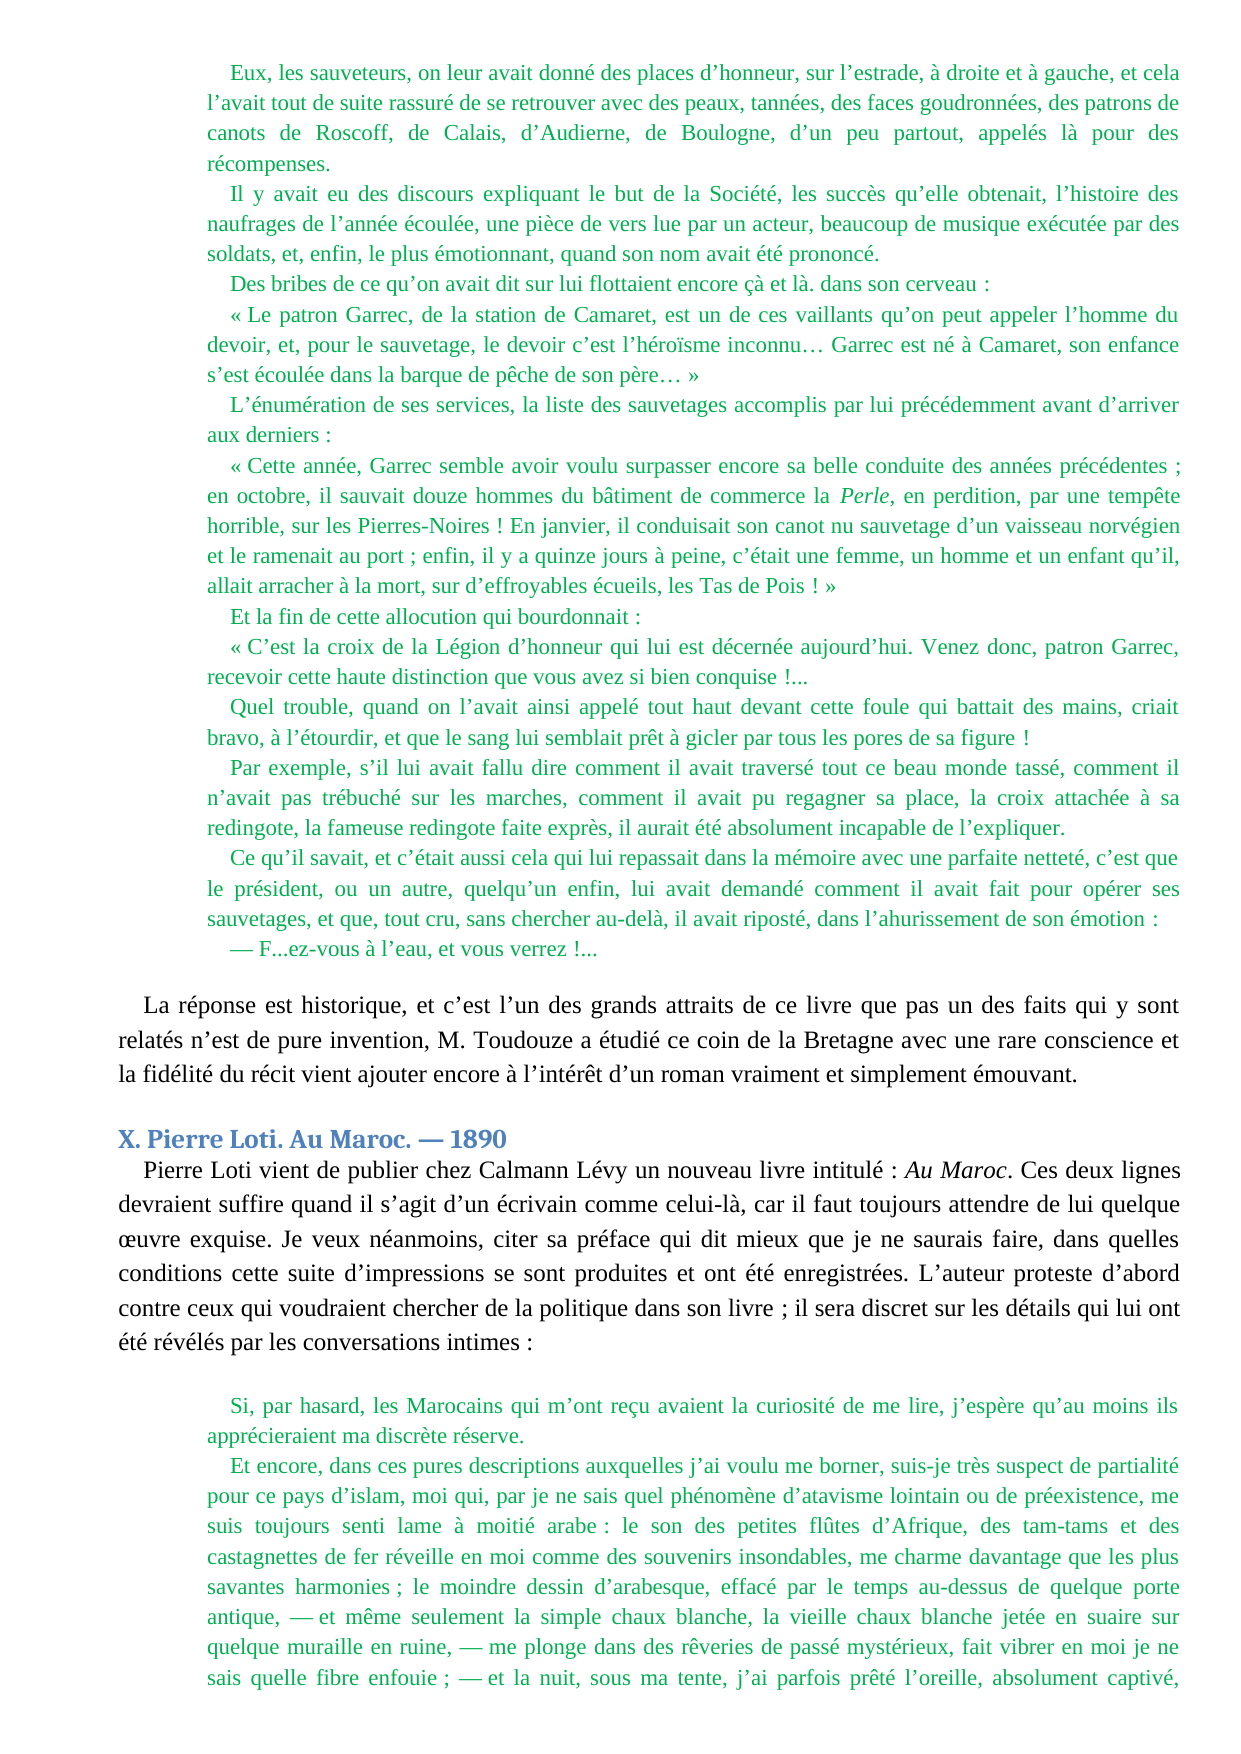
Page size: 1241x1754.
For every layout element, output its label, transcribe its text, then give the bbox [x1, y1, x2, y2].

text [207, 1452, 1181, 1690]
text Et la fin de cette allocution qui bourdonnait : [207, 603, 1181, 629]
subtitle X. Pierre Loti. Au Maroc. — 1890 [118, 1124, 1181, 1155]
text Par exemple, s’il lui avait fallu dire comment il avait traversé tout ce beau monde tassé, comment il n’avait pas trébuché sur les marches, comment il avait pu regagner sa place, la croix attachée à sa redingote, la fameuse redingote faite exprès, il aurait été absolument incapable de l’expliquer. [207, 754, 1181, 841]
text Des bribes de ce qu’on avait dit sur lui flottaient encore çà et là. dans son cerveau : [207, 271, 1181, 297]
text Il y avait eu des discours expliquant le but de la Société, les succès qu’elle obtenait, l’histoire des naufrages de l’année écoulée, une pièce de vers lue par un acteur, beaucoup de musique exécutée par des soldats, et, enfin, le plus émotionnant, quand son nom avait été prononcé. [207, 180, 1181, 267]
text Si, par hasard, les Marocains qui m’ont reçu avaient la curiosité de me lire, j’espère qu’au moins ils apprécieraient ma discrète réserve. [207, 1392, 1181, 1448]
text Ce qu’il savait, et c’était aussi cela qui lui repassait dans la mémoire avec une parfaite netteté, c’est que le président, ou un autre, quelqu’un enfin, lui avait demandé comment il avait fait pour opérer ses sauvetages, et que, tout cru, sans chercher au-delà, il avait riposté, dans l’ahurissement de son émotion : [207, 844, 1181, 931]
text — F...ez-vous à l’eau, et vous verrez !... [207, 935, 1181, 961]
text « Le patron Garrec, de la station de Camaret, est un de ces vaillants qu’on peut appeler l’homme du devoir, et, pour le sauvetage, le devoir c’est l’héroïsme inconnu… Garrec est né à Camaret, son enfance s’est écoulée dans la barque de pêche de son père… » [207, 301, 1181, 387]
text Quel trouble, quand on l’avait ainsi appelé tout haut devant cette foule qui battait des mains, criait bravo, à l’étourdir, et que le sang lui semblait prêt à gicler par tous les pores de sa figure ! [207, 693, 1181, 750]
text L’énumération de ses services, la liste des sauvetages accomplis par lui précédemment avant d’arriver aux derniers : [207, 391, 1181, 448]
text Eux, les sauveteurs, on leur avait donné des places d’honneur, sur l’estrade, à droite et à gauche, et cela l’avait tout de suite rassuré de se retrouver avec des peaux, tannées, des faces goudronnées, des patrons de canots de Roscoff, de Calais, d’Audierne, de Boulogne, d’un peu partout, appelés là pour des récompenses. [207, 59, 1181, 176]
text La réponse est historique, et c’est l’un des grands attraits de ce livre que pas un des faits qui y sont relatés n’est de pure invention, M. Toudouze a étudié ce coin de la Bretagne avec une rare conscience et la fidélité du récit vient ajouter encore à l’intérêt d’un roman vraiment et simplement émouvant. [118, 990, 1181, 1088]
text « Cette année, Garrec semble avoir voulu surpasser encore sa belle conduite des années précédentes ; en octobre, il sauvait douze hommes du bâtiment de commerce la Perle, en perdition, par une tempête horrible, sur les Pierres-Noires ! En janvier, il conduisait son canot nu sauvetage d’un vaisseau norvégien et le ramenait au port ; enfin, il y a quinze jours à peine, c’était une femme, un homme et un enfant qu’il, allait arracher à la mort, sur d’effroyables écueils, les Tas de Pois ! » [207, 452, 1181, 599]
text Pierre Loti vient de publier chez Calmann Lévy un nouveau livre intitulé : Au Maroc. Ces deux lignes devraient suffire quand il s’agit d’un écrivain comme celui-là, car il faut toujours attendre de lui quelque œuvre exquise. Je veux néanmoins, citer sa préface qui dit mieux que je ne saurais faire, dans quelles conditions cette suite d’impressions se sont produites et ont été enregistrées. L’auteur proteste d’abord contre ceux qui voudraient chercher de la politique dans son livre ; il sera discret sur les détails qui lui ont été révélés par les conversations intimes : [118, 1155, 1181, 1356]
text « C’est la croix de la Légion d’honneur qui lui est décernée aujourd’hui. Venez donc, patron Garrec, recevoir cette haute distinction que vous avez si bien conquise !... [207, 633, 1181, 689]
